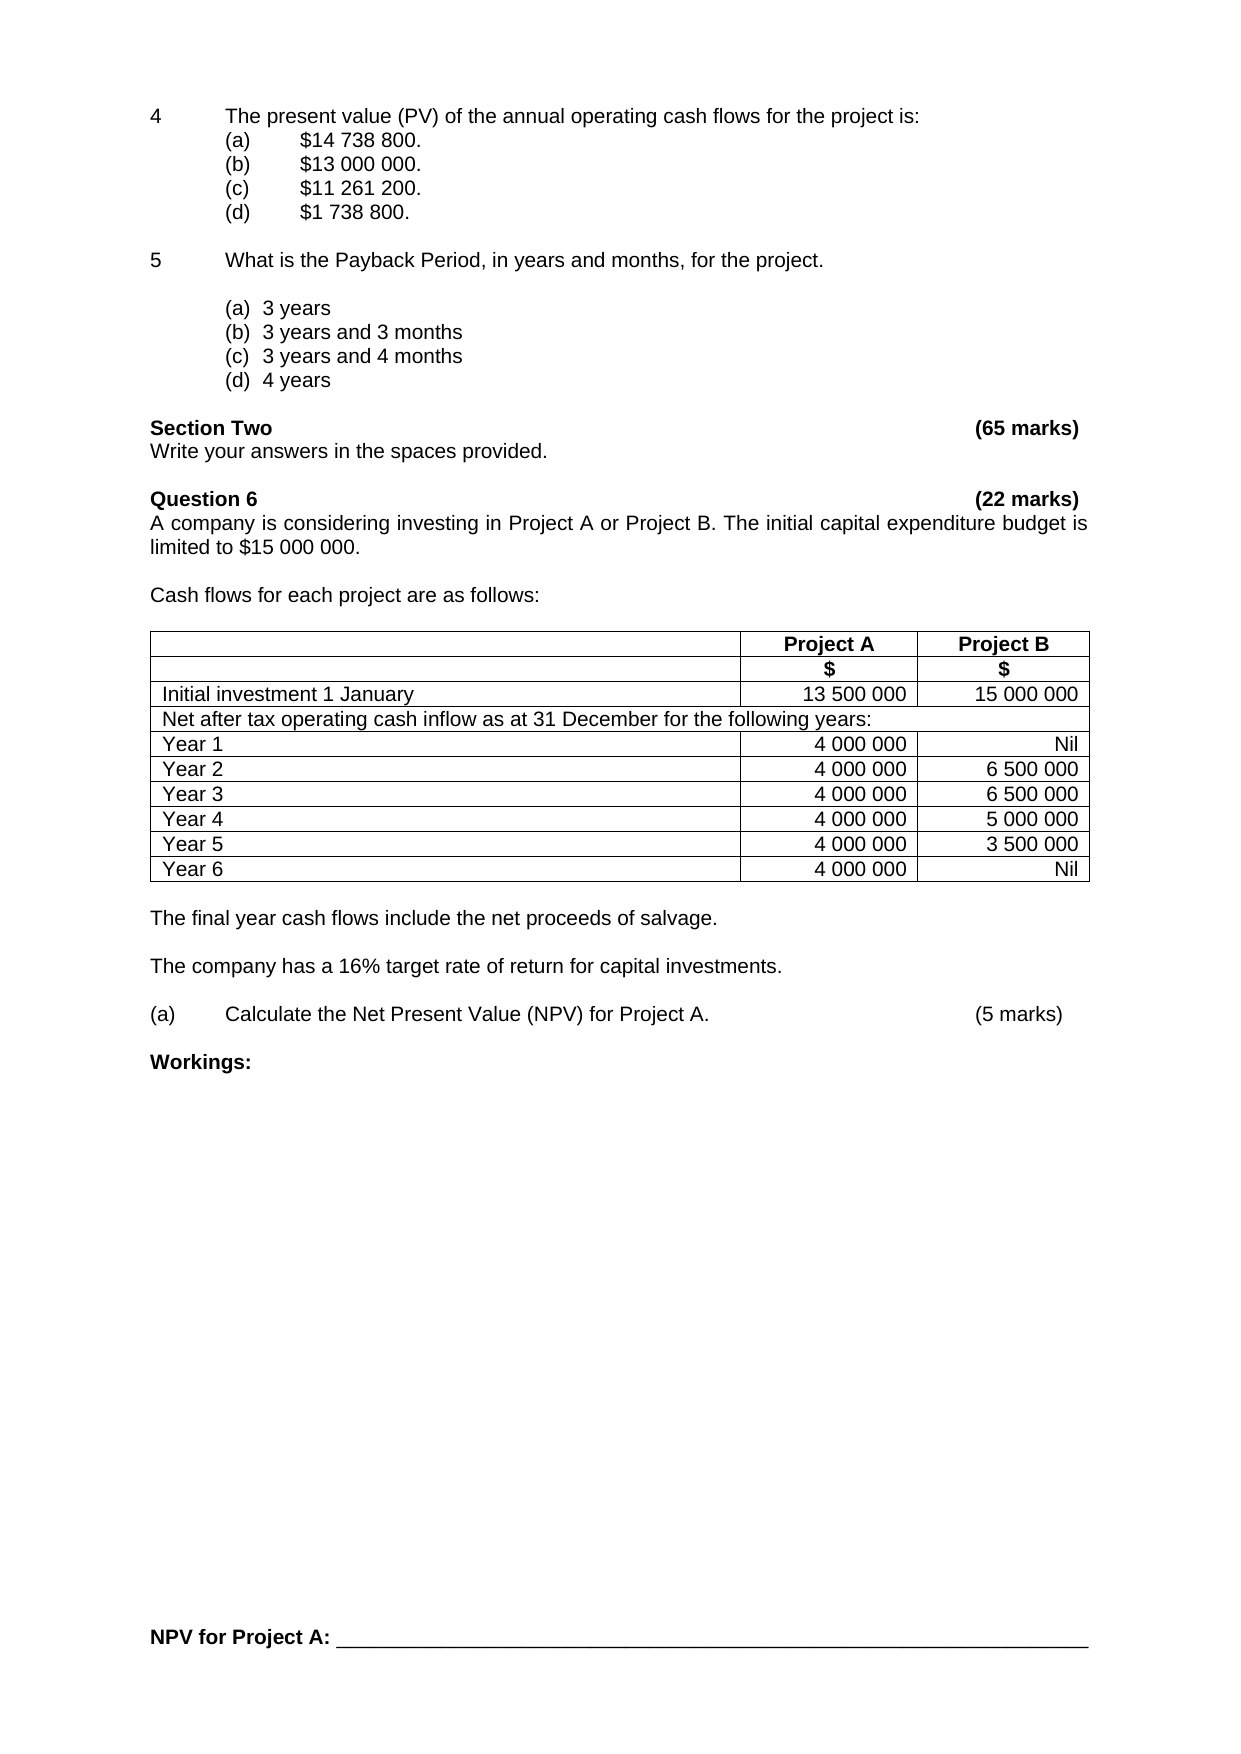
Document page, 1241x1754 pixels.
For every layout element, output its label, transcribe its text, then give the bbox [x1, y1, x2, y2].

text (d) $1 738 800. [150, 200, 1124, 224]
table_cell Year 5 [151, 832, 740, 856]
table_cell Initial investment 1 January [151, 682, 740, 706]
table_cell 6 500 000 [918, 757, 1089, 781]
table_cell Year 2 [151, 757, 740, 781]
text (b) $13 000 000. [150, 152, 1124, 176]
table_cell Nil [918, 857, 1089, 881]
text Section Two (65 marks) [150, 415, 1090, 439]
list 3 years and 3 months [225, 319, 1124, 343]
text The company has a 16% target rate of return for capital investments. [150, 954, 1090, 978]
table_cell 13 500 000 [741, 682, 917, 706]
table_cell Net after tax operating cash inflow as at 31 December for the following years: [151, 707, 1089, 731]
table_cell 3 500 000 [918, 832, 1089, 856]
table_header [151, 632, 740, 656]
table_cell 4 000 000 [741, 832, 917, 856]
text 4 The present value (PV) of the annual operating cash flows for the project is: [150, 104, 1124, 128]
table_cell $ [741, 657, 917, 681]
table_header Project B [918, 632, 1089, 656]
table_cell Year 6 [151, 857, 740, 881]
table_cell 5 000 000 [918, 807, 1089, 831]
text (a) $14 738 800. [150, 128, 1124, 152]
text (a) Calculate the Net Present Value (NPV) for Project A. (5 marks) [150, 1002, 1090, 1026]
table_cell $ [918, 657, 1089, 681]
table_cell Year 4 [151, 807, 740, 831]
text A company is considering investing in Project A or Project B. The initial capital expenditure budget is limited to $15 000 000. [150, 511, 1090, 559]
text 5 What is the Payback Period, in years and months, for the project. [150, 248, 1124, 272]
text Cash flows for each project are as follows: [150, 583, 1090, 607]
table_cell [151, 657, 740, 681]
text Workings: [150, 1050, 1090, 1074]
table_cell 4 000 000 [741, 757, 917, 781]
table_cell 6 500 000 [918, 782, 1089, 806]
text NPV for Project A: _________________________________________________________________ [150, 1625, 1090, 1649]
list 4 years [225, 367, 1124, 391]
text (c) $11 261 200. [150, 176, 1124, 200]
table_cell 4 000 000 [741, 782, 917, 806]
text The final year cash flows include the net proceeds of salvage. [150, 906, 1090, 930]
table_cell 4 000 000 [741, 857, 917, 881]
table_cell Year 1 [151, 732, 740, 756]
table_cell Nil [918, 732, 1089, 756]
list 3 years and 4 months [225, 343, 1124, 367]
table_cell 4 000 000 [741, 732, 917, 756]
list 3 years [225, 296, 1124, 319]
table_cell Year 3 [151, 782, 740, 806]
text Write your answers in the spaces provided. [150, 439, 1090, 463]
table_header Project A [741, 632, 917, 656]
table_cell 15 000 000 [918, 682, 1089, 706]
table_cell 4 000 000 [741, 807, 917, 831]
text Question 6 (22 marks) [150, 487, 1090, 511]
